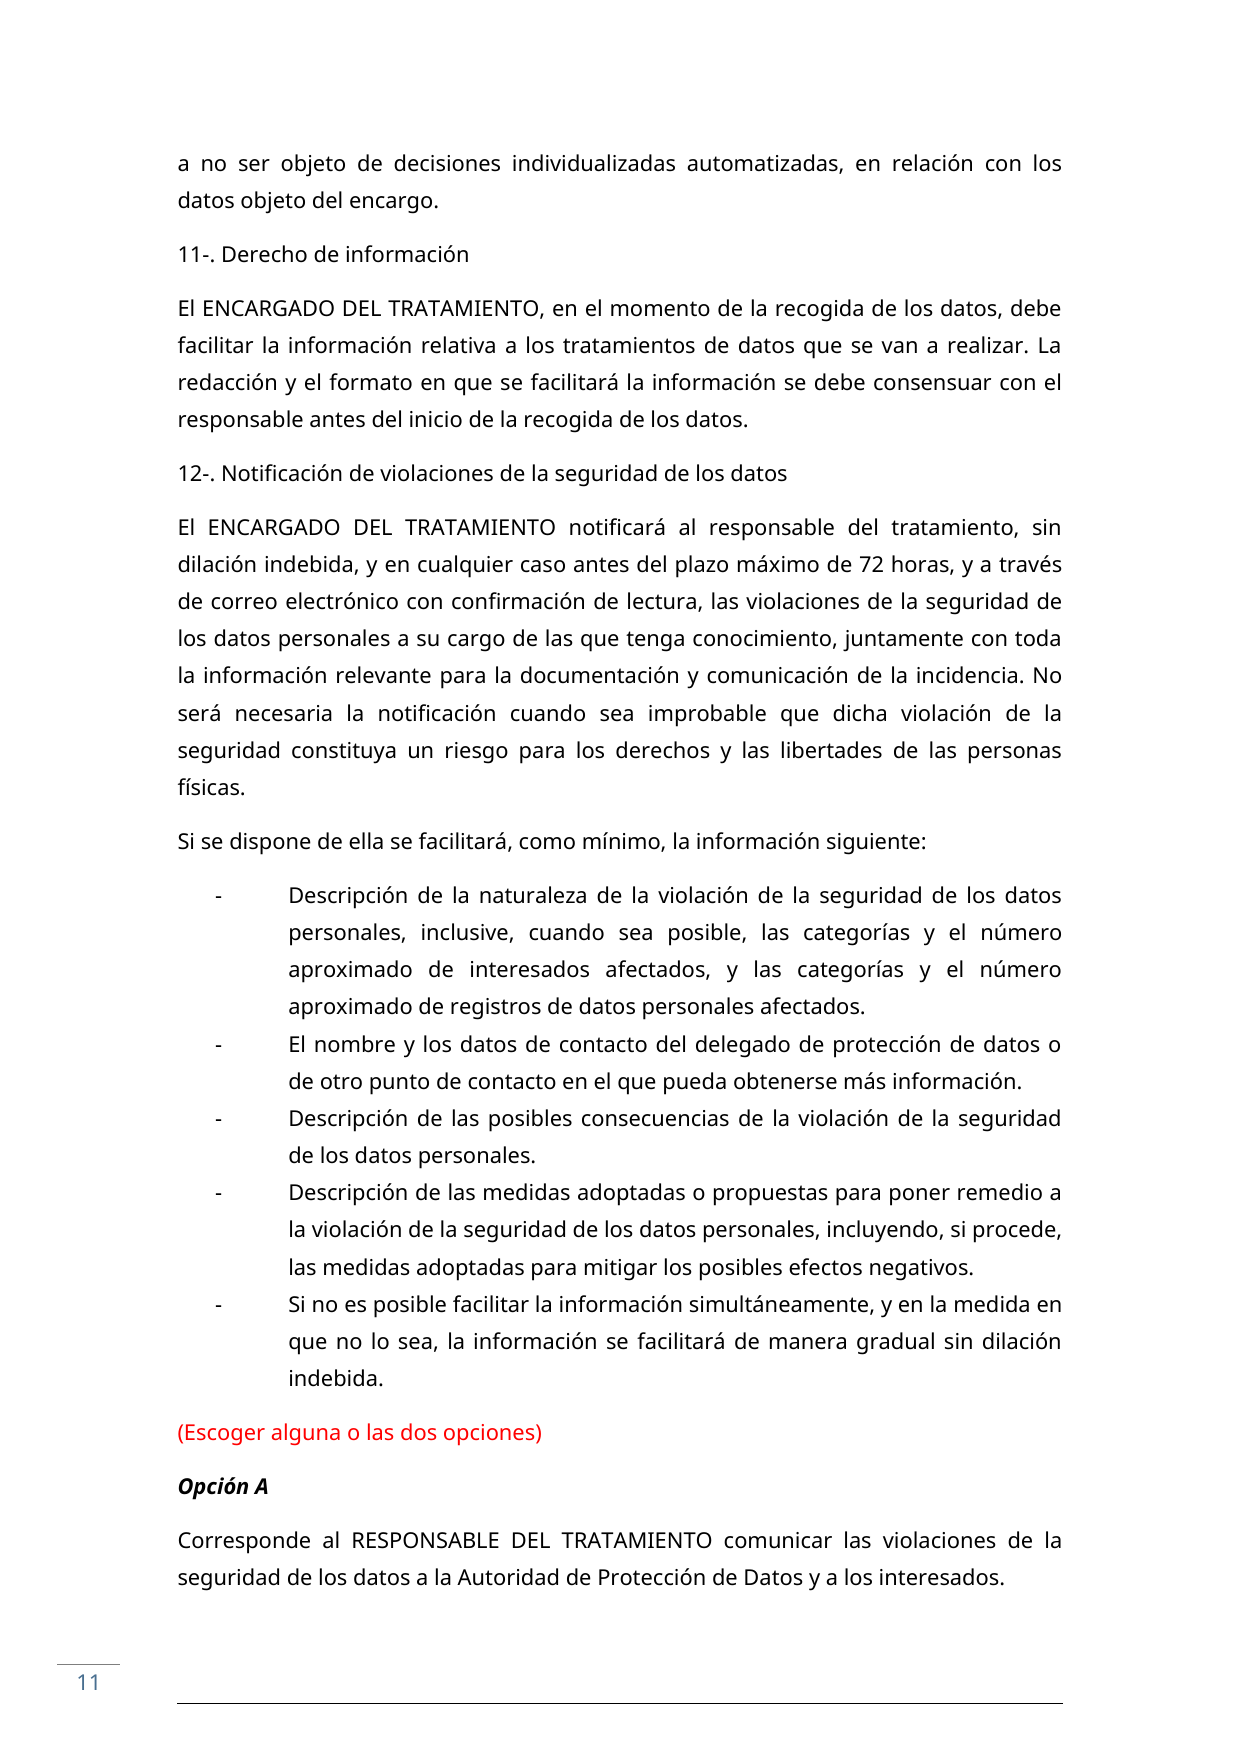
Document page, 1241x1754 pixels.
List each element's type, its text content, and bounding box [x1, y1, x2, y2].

text El ENCARGADO DEL TRATAMIENTO, en el momento de la recogida de los datos, debe facilitar la información relativa a los tratamientos de datos que se van a realizar. La redacción y el formato en que se facilitará la información se debe consensuar con el responsable antes del inicio de la recogida de los datos. [177, 292, 1063, 434]
text (Escoger alguna o las dos opciones) [177, 1417, 1063, 1447]
list Descripción de las posibles consecuencias de la violación de la seguridad de los datos personales. [215, 1103, 1063, 1170]
text Si se dispone de ella se facilitará, como mínimo, la información siguiente: [177, 826, 1063, 856]
list Descripción de la naturaleza de la violación de la seguridad de los datos personales, inclusive, cuando sea posible, las categorías y el número aproximado de interesados afectados, y las categorías y el número aproximado de registros de datos personales afectados. [215, 880, 1063, 1021]
text Opción A [177, 1471, 1063, 1501]
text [177, 148, 1063, 214]
list Si no es posible facilitar la información simultáneamente, y en la medida en que no lo sea, la información se facilitará de manera gradual sin dilación indebida. [215, 1289, 1063, 1393]
text 12-. Notificación de violaciones de la seguridad de los datos [177, 458, 1063, 488]
text Corresponde al RESPONSABLE DEL TRATAMIENTO comunicar las violaciones de la seguridad de los datos a la Autoridad de Protección de Datos y a los interesados. [177, 1525, 1063, 1592]
list Descripción de las medidas adoptadas o propuestas para poner remedio a la violación de la seguridad de los datos personales, incluyendo, si procede, las medidas adoptadas para mitigar los posibles efectos negativos. [215, 1177, 1063, 1281]
text El ENCARGADO DEL TRATAMIENTO notificará al responsable del tratamiento, sin dilación indebida, y en cualquier caso antes del plazo máximo de 72 horas, y a través de correo electrónico con confirmación de lectura, las violaciones de la seguridad de los datos personales a su cargo de las que tenga conocimiento, juntamente con toda la información relevante para la documentación y comunicación de la incidencia. No será necesaria la notificación cuando sea improbable que dicha violación de la seguridad constituya un riesgo para los derechos y las libertades de las personas físicas. [177, 512, 1063, 802]
text 11-. Derecho de información [177, 239, 1063, 268]
list El nombre y los datos de contacto del delegado de protección de datos o de otro punto de contacto en el que pueda obtenerse más información. [215, 1028, 1063, 1096]
